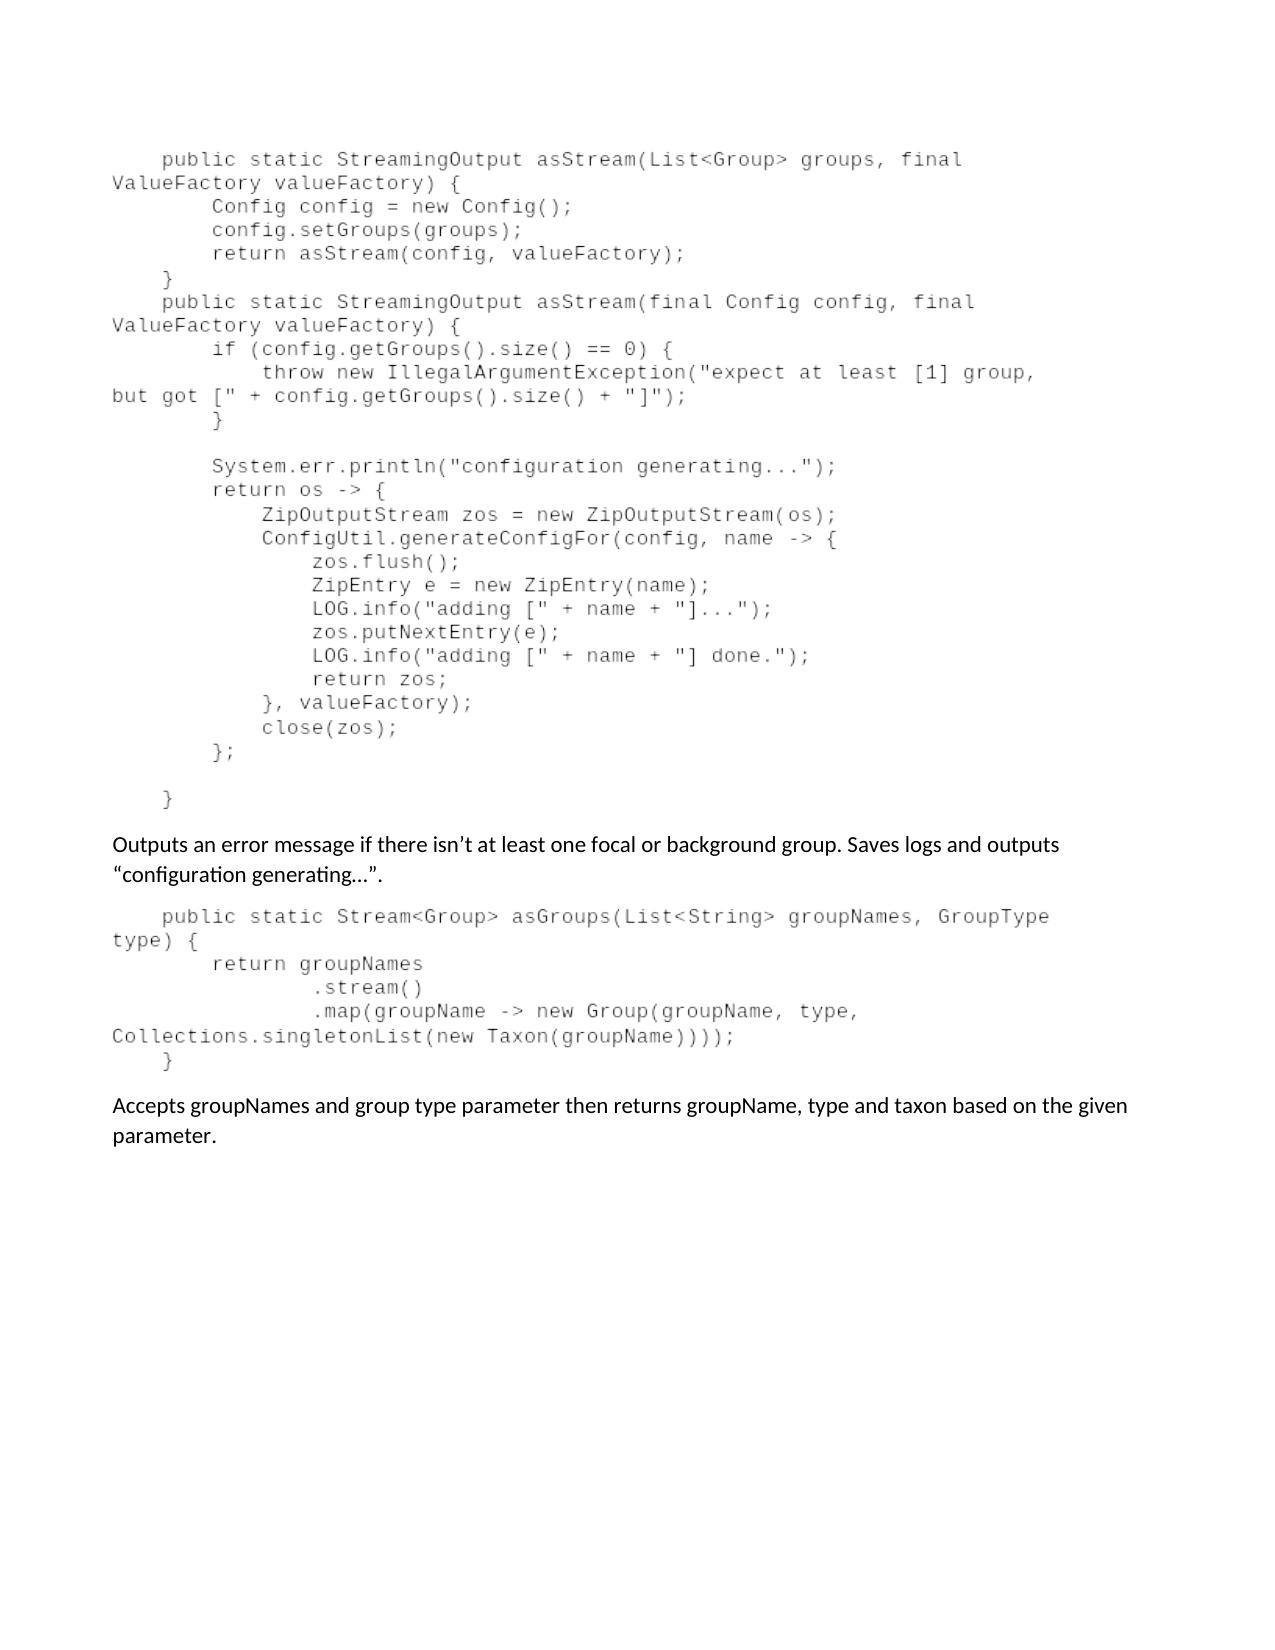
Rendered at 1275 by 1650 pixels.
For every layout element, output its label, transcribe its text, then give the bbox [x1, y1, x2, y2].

text Outputs an error message if there isn’t at least one focal or background group. Saves logs and outputs “configuration generating…”. [112, 830, 1162, 888]
text Accepts groupNames and group type parameter then returns groupName, type and taxon based on the given parameter. [112, 1091, 1162, 1149]
